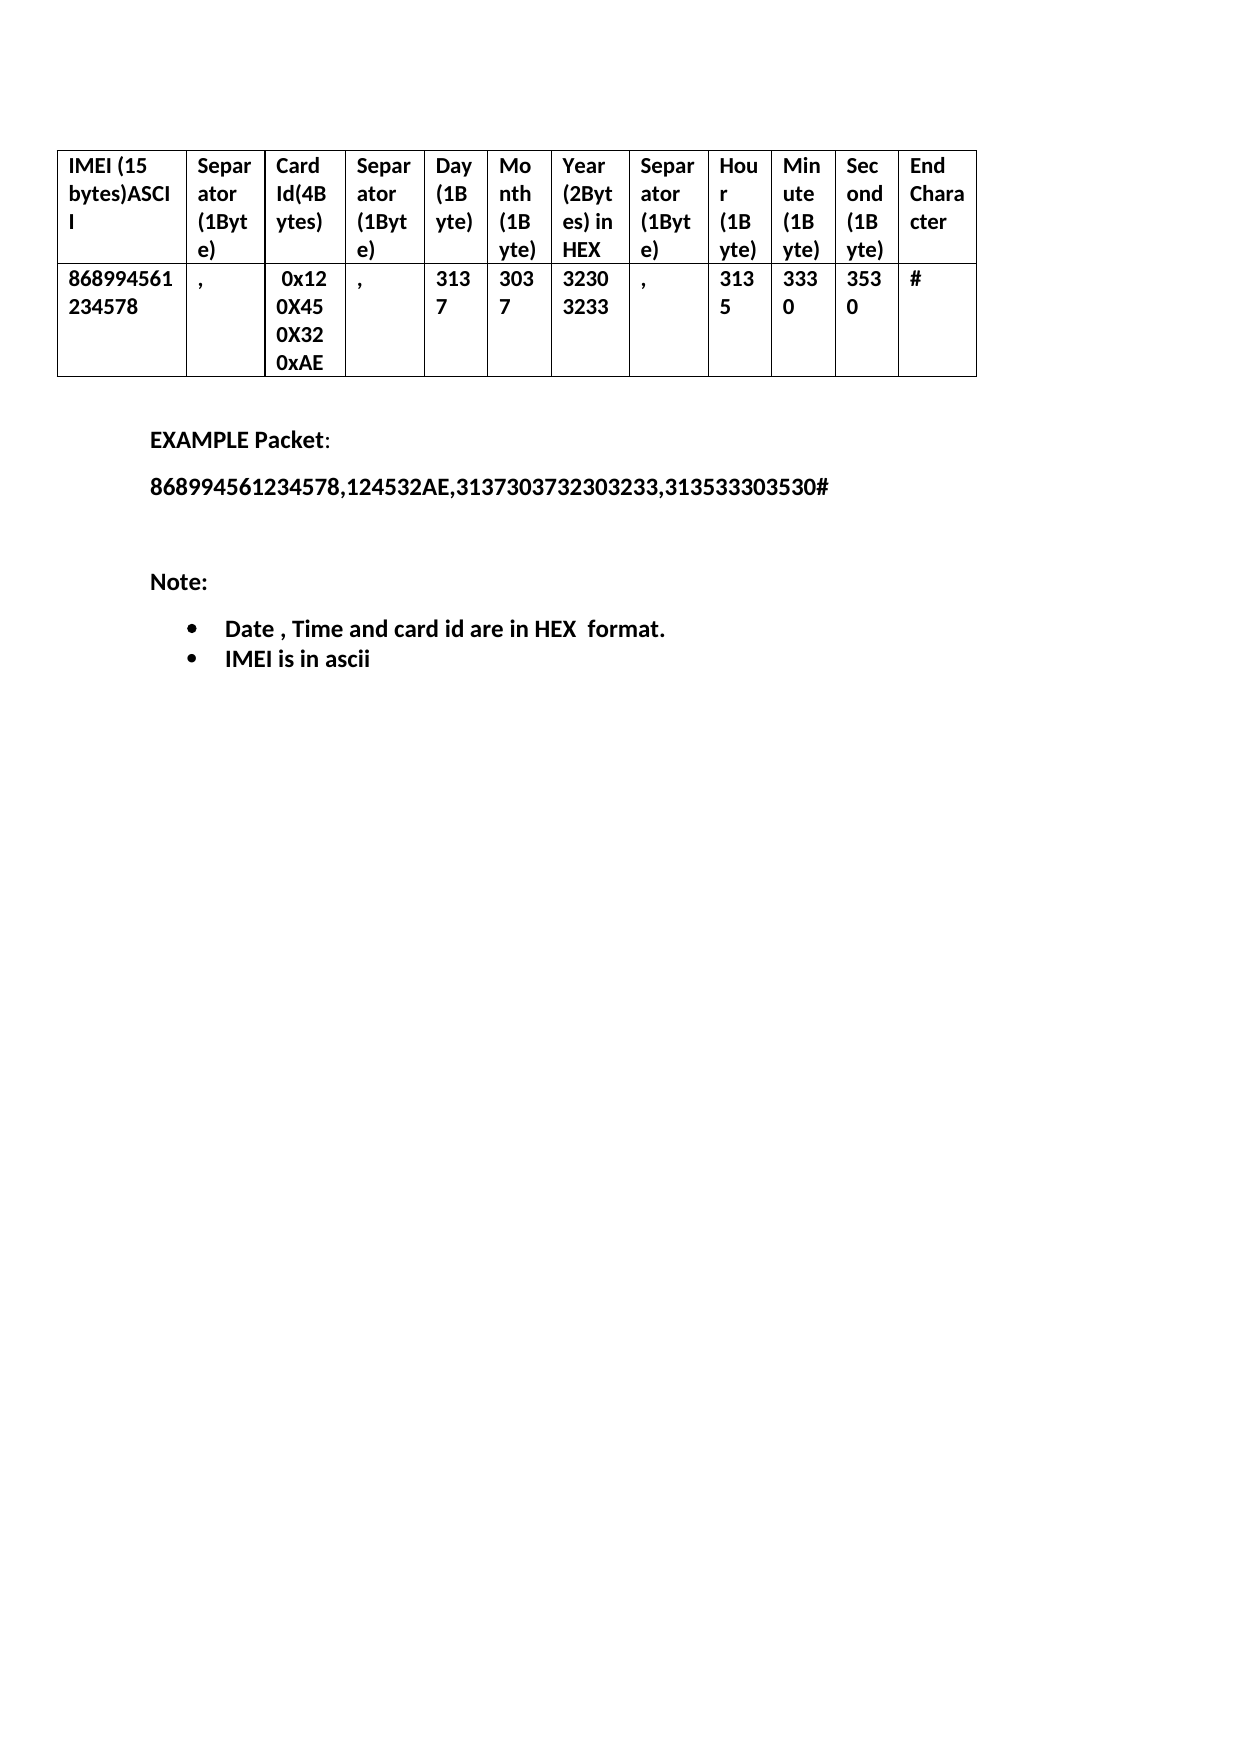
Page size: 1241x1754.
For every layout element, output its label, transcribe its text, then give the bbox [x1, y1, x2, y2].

table_cell 32303233 [552, 264, 629, 376]
list IMEI is in ascii [187, 643, 1090, 674]
table_cell 3330 [772, 264, 835, 376]
table_cell 3037 [488, 264, 551, 376]
table_cell 868994561234578 [58, 264, 186, 376]
table_header Minute (1Byte) [772, 151, 835, 263]
text Note: [150, 566, 1090, 596]
text 868994561234578,124532AE,3137303732303233,313533303530# [150, 471, 1090, 502]
table_cell , [346, 264, 424, 376]
table_header Separator (1Byte) [187, 151, 264, 263]
table_cell , [187, 264, 264, 376]
table_header Card Id(4Bytes) [266, 151, 345, 263]
table_cell , [630, 264, 708, 376]
table_header Separator (1Byte) [346, 151, 424, 263]
table_header End Character [899, 151, 976, 263]
table_cell # [899, 264, 976, 376]
table_header Year (2Bytes) in HEX [552, 151, 629, 263]
text EXAMPLE Packet: [150, 424, 1090, 455]
table_cell 0x12 0X45 0X32 0xAE [266, 264, 345, 376]
list Date , Time and card id are in HEX format. [187, 613, 1090, 643]
table_header Separator (1Byte) [630, 151, 708, 263]
table_cell 3137 [425, 264, 487, 376]
table_header Second (1Byte) [836, 151, 898, 263]
table_header Hour (1Byte) [709, 151, 771, 263]
table_header Day (1Byte) [425, 151, 487, 263]
table_cell 3530 [836, 264, 898, 376]
table_cell 3135 [709, 264, 771, 376]
table_header IMEI (15 bytes)ASCII [58, 151, 186, 263]
table_header Month (1Byte) [488, 151, 551, 263]
